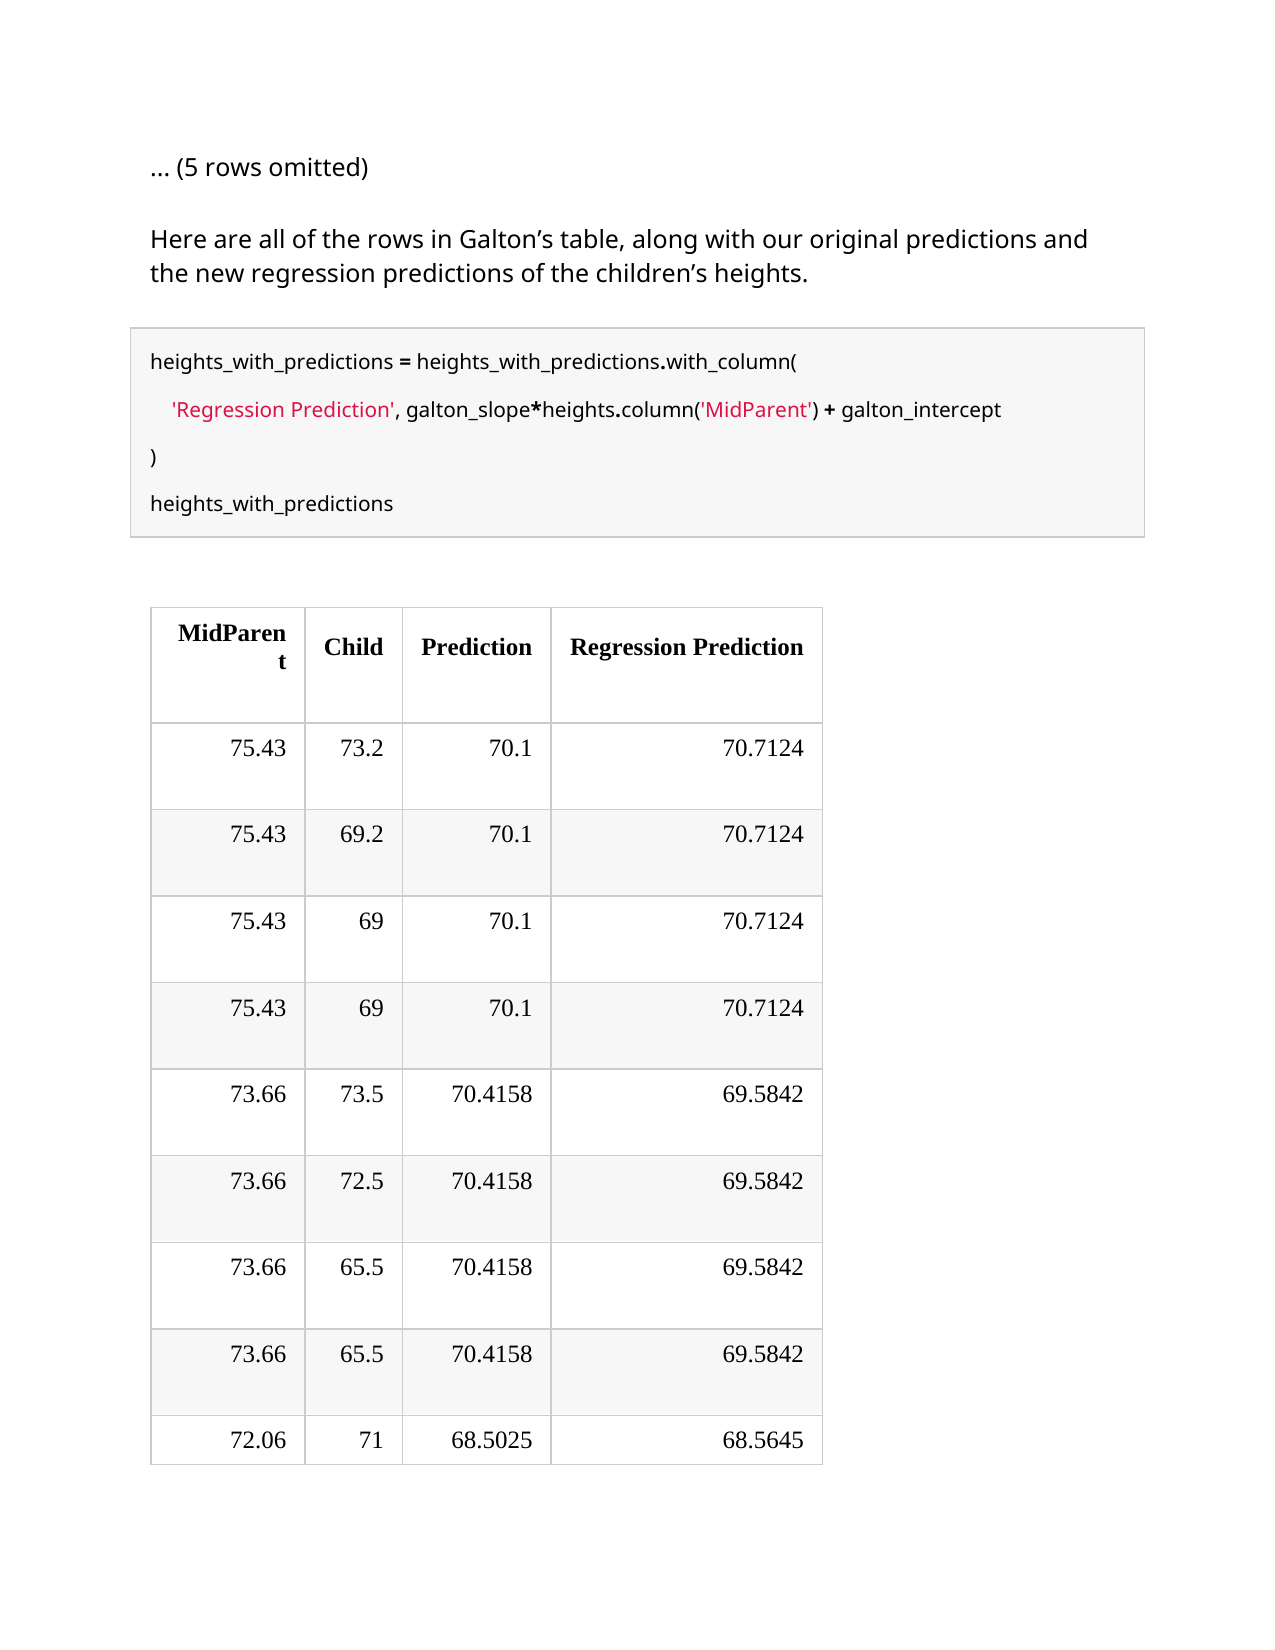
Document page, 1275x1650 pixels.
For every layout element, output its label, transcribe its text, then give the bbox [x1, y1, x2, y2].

table_cell 73.66 [152, 1243, 304, 1328]
table_header Prediction [403, 608, 550, 722]
text heights_with_predictions = heights_with_predictions.with_column( [131, 329, 1144, 374]
table_cell 65.5 [306, 1243, 402, 1328]
table_cell 65.5 [306, 1330, 402, 1414]
table_cell 70.7124 [552, 724, 822, 808]
table_cell 70.4158 [403, 1070, 550, 1155]
table_cell 70.7124 [552, 897, 822, 982]
table_cell 73.2 [306, 724, 402, 808]
table_cell 70.1 [403, 897, 550, 982]
table_cell 69.2 [306, 810, 402, 895]
table_cell 70.4158 [403, 1156, 550, 1241]
table_cell 68.5645 [552, 1416, 822, 1463]
table_cell 71 [306, 1416, 402, 1463]
text ) [131, 422, 1144, 469]
table_header MidParent [152, 608, 304, 722]
table_cell 70.4158 [403, 1330, 550, 1414]
text Here are all of the rows in Galton’s table, along with our original predictions and the new regression predictions of the children’s heights. [150, 222, 1125, 290]
text heights_with_predictions [131, 469, 1144, 536]
table_cell 69 [306, 983, 402, 1068]
table_header Regression Prediction [552, 608, 822, 722]
table_cell 69.5842 [552, 1156, 822, 1241]
table_cell 73.5 [306, 1070, 402, 1155]
table_cell 75.43 [152, 897, 304, 982]
text 'Regression Prediction', galton_slope*heights.column('MidParent') + galton_intercept [131, 374, 1144, 422]
table_cell 70.7124 [552, 983, 822, 1068]
table_cell 70.1 [403, 724, 550, 808]
table_cell 73.66 [152, 1330, 304, 1414]
table_header Child [306, 608, 402, 722]
table_cell 70.1 [403, 983, 550, 1068]
table_cell 72.06 [152, 1416, 304, 1463]
table_cell 69.5842 [552, 1243, 822, 1328]
table_cell 75.43 [152, 724, 304, 808]
table_cell 70.4158 [403, 1243, 550, 1328]
text ... (5 rows omitted) [150, 150, 1125, 184]
table_cell 75.43 [152, 810, 304, 895]
table_cell 70.1 [403, 810, 550, 895]
table_cell 68.5025 [403, 1416, 550, 1463]
table_cell 69 [306, 897, 402, 982]
table_cell 72.5 [306, 1156, 402, 1241]
table_cell 69.5842 [552, 1330, 822, 1414]
table_cell 70.7124 [552, 810, 822, 895]
table_cell 73.66 [152, 1156, 304, 1241]
table_cell 75.43 [152, 983, 304, 1068]
table_cell 69.5842 [552, 1070, 822, 1155]
table_cell 73.66 [152, 1070, 304, 1155]
